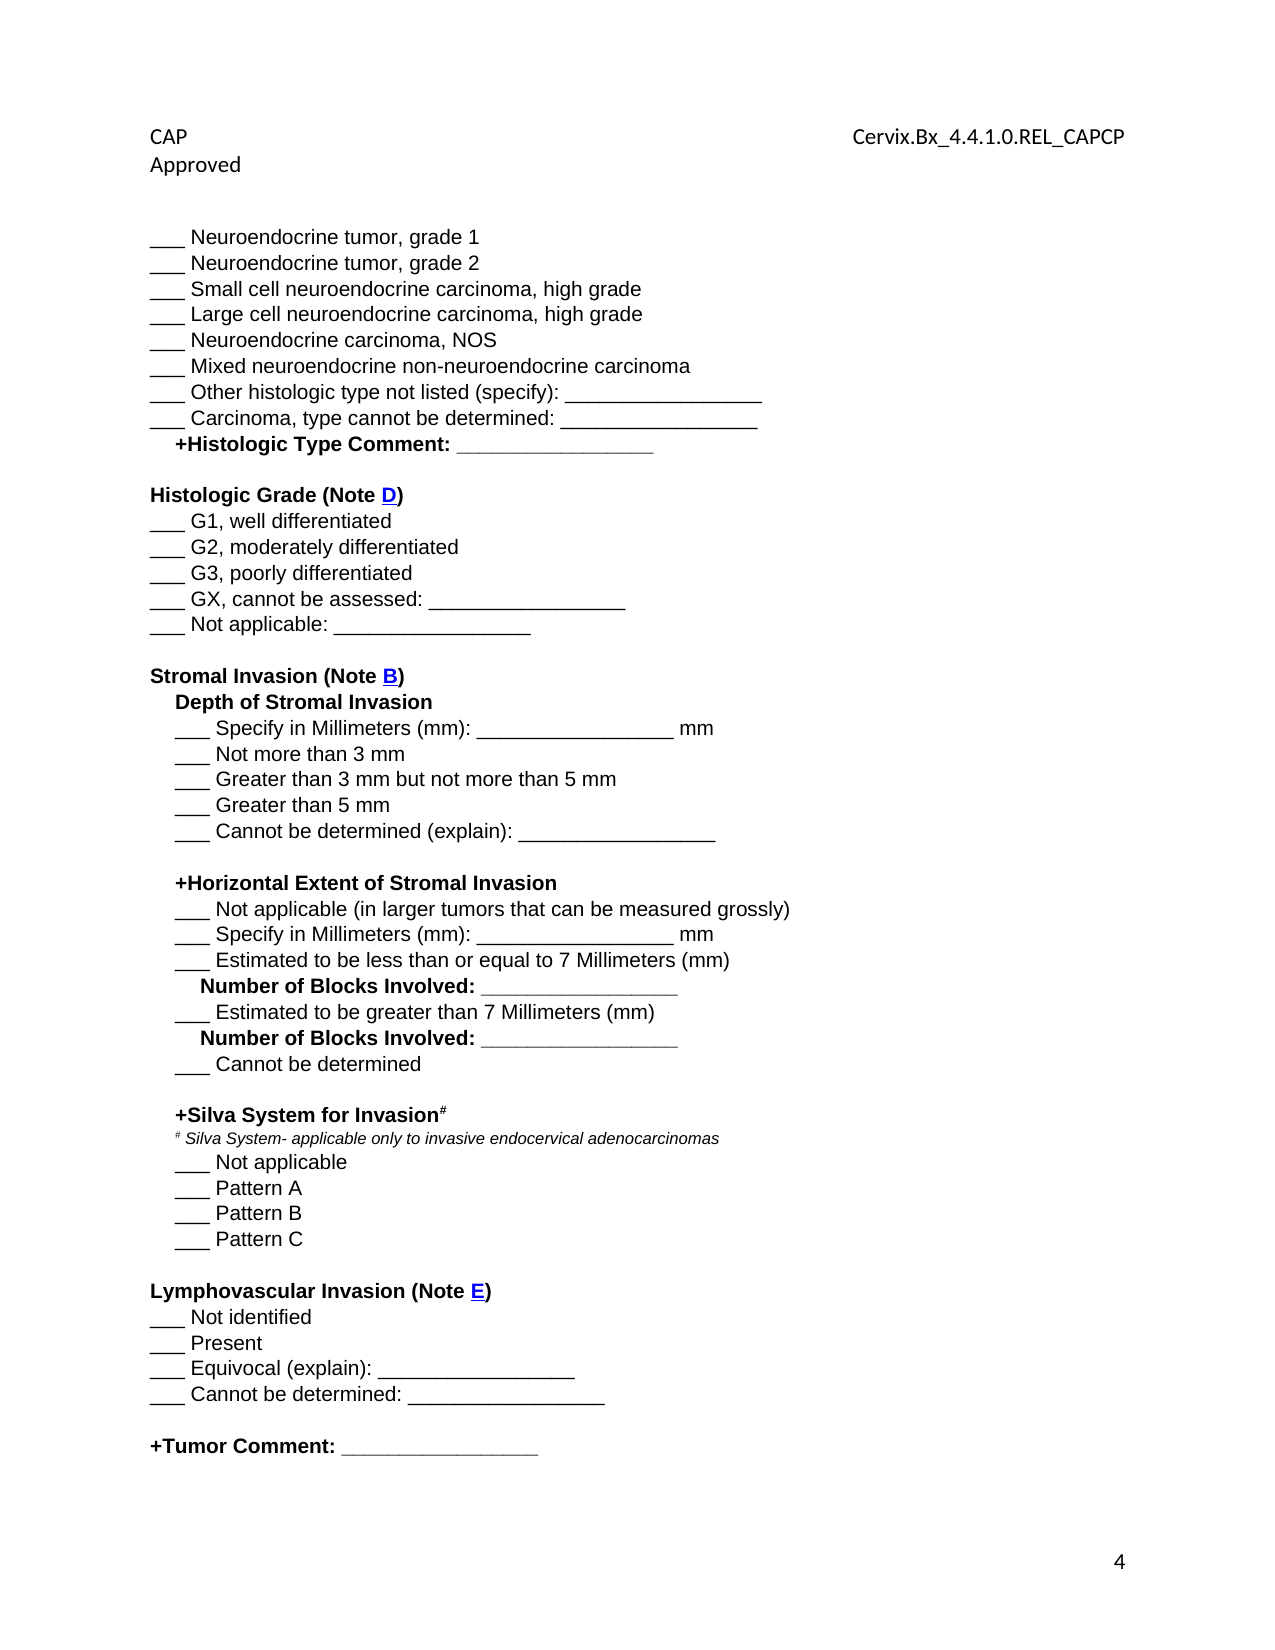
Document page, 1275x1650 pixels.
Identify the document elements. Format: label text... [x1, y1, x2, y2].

text ___ Pattern B [150, 1201, 1125, 1225]
text ___ Equivocal (explain): _________________ [150, 1356, 1125, 1380]
text ___ Pattern A [150, 1175, 1125, 1199]
text ___ Mixed neuroendocrine non-neuroendocrine carcinoma [150, 354, 1125, 378]
text ___ G3, poorly differentiated [150, 561, 1125, 584]
text ___ Not applicable: _________________ [150, 612, 1125, 636]
text ___ Present [150, 1330, 1125, 1354]
text ___ Specify in Millimeters (mm): _________________ mm [150, 922, 1125, 946]
text Stromal Invasion (Note B) [150, 664, 1125, 688]
text ___ Carcinoma, type cannot be determined: _________________ [150, 406, 1125, 429]
text +Tumor Comment: _________________ [150, 1434, 1125, 1458]
text ___ Cannot be determined [150, 1051, 1125, 1075]
text Lymphovascular Invasion (Note E) [150, 1279, 1125, 1303]
text ___ Greater than 3 mm but not more than 5 mm [150, 767, 1125, 791]
text Depth of Stromal Invasion [150, 690, 1125, 714]
text # Silva System- applicable only to invasive endocervical adenocarcinomas [150, 1129, 1125, 1148]
text ___ Not identified [150, 1304, 1125, 1328]
text ___ Greater than 5 mm [150, 793, 1125, 817]
text ___ Neuroendocrine carcinoma, NOS [150, 328, 1125, 352]
text ___ Other histologic type not listed (specify): _________________ [150, 380, 1125, 404]
text ___ Estimated to be greater than 7 Millimeters (mm) [150, 1000, 1125, 1024]
text ___ GX, cannot be assessed: _________________ [150, 586, 1125, 610]
text ___ Pattern C [150, 1227, 1125, 1251]
text +Silva System for Invasion# [150, 1103, 1125, 1127]
text ___ Cannot be determined: _________________ [150, 1382, 1125, 1406]
text ___ Cannot be determined (explain): _________________ [150, 819, 1125, 843]
text Number of Blocks Involved: _________________ [150, 1026, 1125, 1049]
text Histologic Grade (Note D) [150, 483, 1125, 507]
text ___ Estimated to be less than or equal to 7 Millimeters (mm) [150, 948, 1125, 972]
text ___ Not applicable (in larger tumors that can be measured grossly) [150, 896, 1125, 920]
text ___ G2, moderately differentiated [150, 535, 1125, 559]
text ___ Not applicable [150, 1149, 1125, 1173]
text +Histologic Type Comment: _________________ [150, 431, 1125, 455]
text ___ Small cell neuroendocrine carcinoma, high grade [150, 276, 1125, 300]
text +Horizontal Extent of Stromal Invasion [150, 871, 1125, 894]
text ___ Not more than 3 mm [150, 741, 1125, 765]
text ___ Neuroendocrine tumor, grade 2 [150, 251, 1125, 274]
text ___ Specify in Millimeters (mm): _________________ mm [150, 716, 1125, 739]
text ___ G1, well differentiated [150, 509, 1125, 533]
text ___ Large cell neuroendocrine carcinoma, high grade [150, 302, 1125, 326]
text ___ Neuroendocrine tumor, grade 1 [150, 225, 1125, 249]
text Number of Blocks Involved: _________________ [150, 974, 1125, 998]
